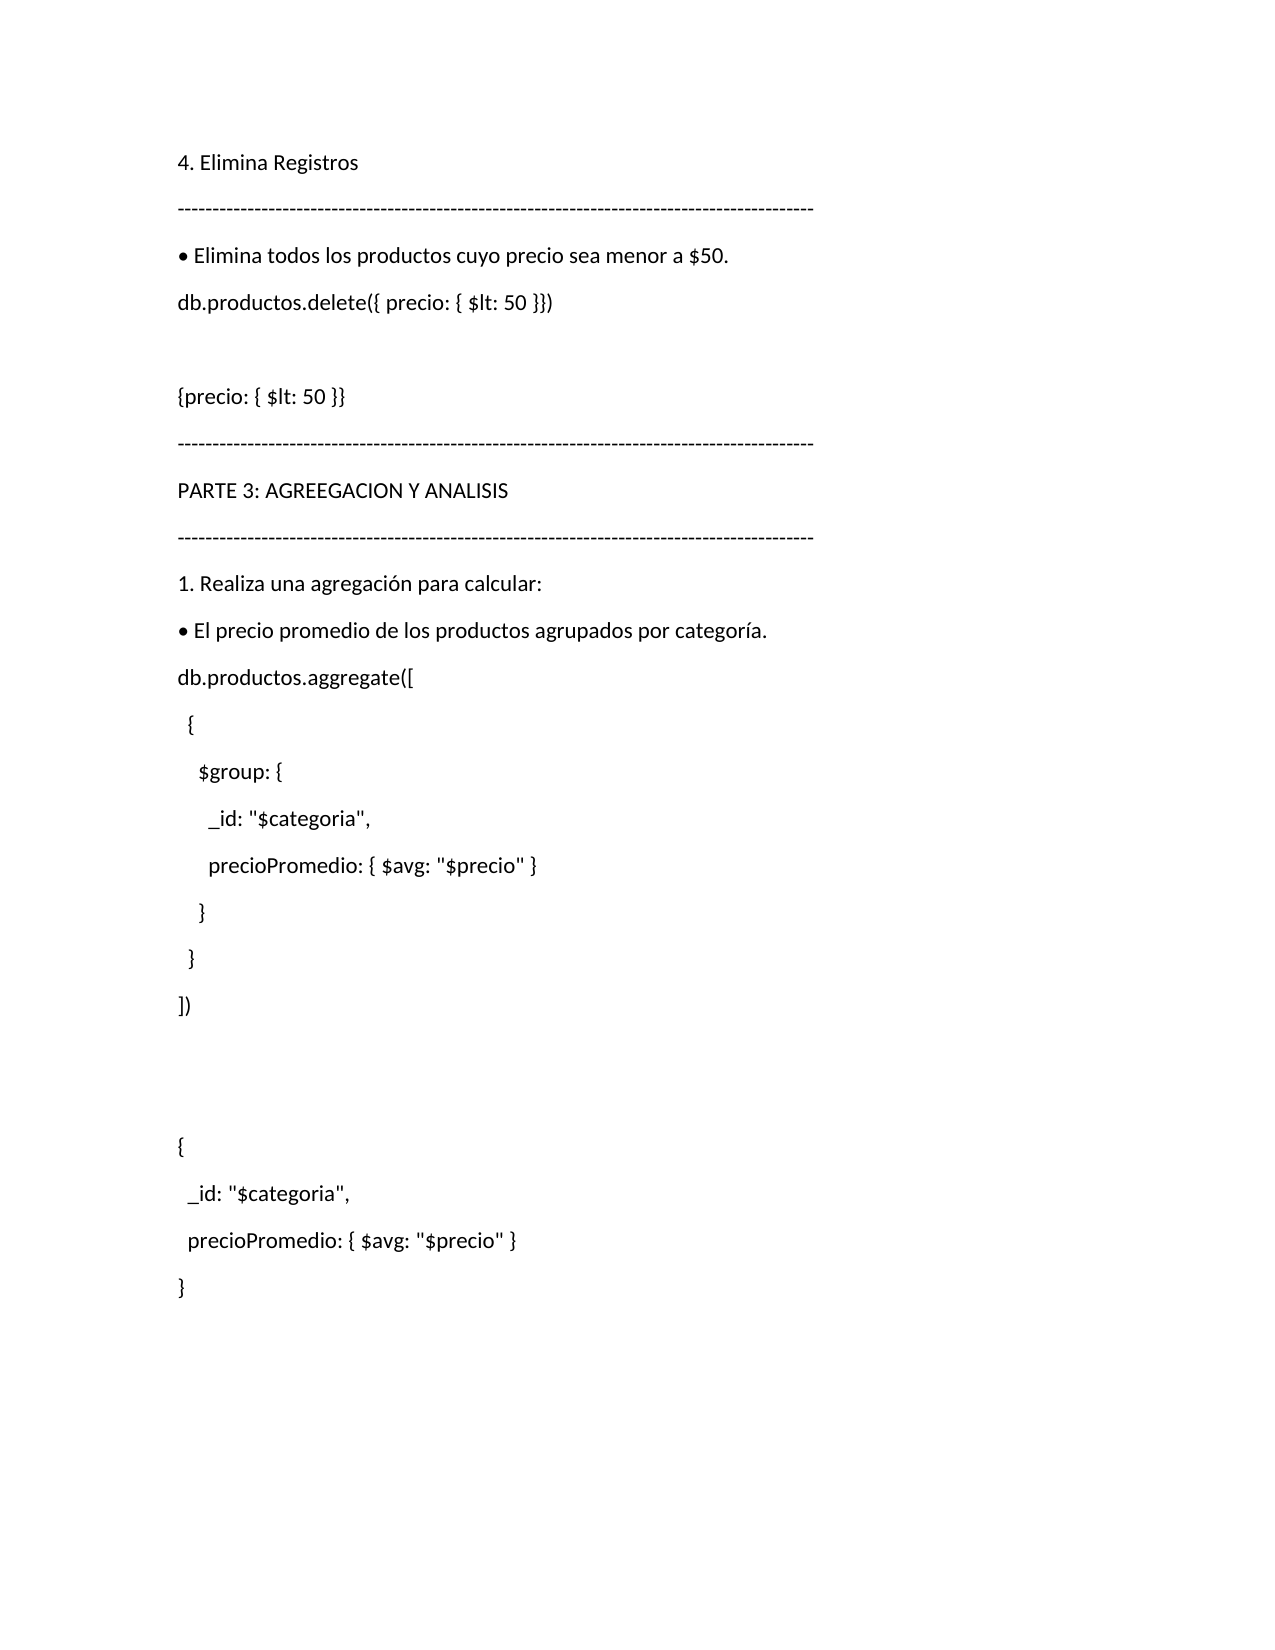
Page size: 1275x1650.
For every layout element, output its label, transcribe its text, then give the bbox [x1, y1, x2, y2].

text ------------------------------------------------------------------------------------------- [177, 523, 1098, 551]
text • El precio promedio de los productos agrupados por categoría. [177, 616, 1098, 644]
text _id: "$categoria", [177, 1179, 1098, 1207]
text ------------------------------------------------------------------------------------------- [177, 194, 1098, 222]
text 1. Realiza una agregación para calcular: [177, 569, 1098, 597]
text db.productos.delete({ precio: { $lt: 50 }}) [177, 288, 1098, 316]
text precioPromedio: { $avg: "$precio" } [177, 851, 1098, 879]
text } [177, 1273, 1098, 1301]
text • Elimina todos los productos cuyo precio sea menor a $50. [177, 241, 1098, 269]
text { [177, 1132, 1098, 1160]
text PARTE 3: AGREEGACION Y ANALISIS [177, 476, 1098, 504]
text {precio: { $lt: 50 }} [177, 382, 1098, 410]
text { [177, 710, 1098, 738]
text precioPromedio: { $avg: "$precio" } [177, 1226, 1098, 1254]
text $group: { [177, 757, 1098, 785]
text } [177, 944, 1098, 972]
text db.productos.aggregate([ [177, 663, 1098, 691]
text _id: "$categoria", [177, 804, 1098, 832]
text ]) [177, 991, 1098, 1019]
text 4. Elimina Registros [177, 148, 1098, 176]
text } [177, 898, 1098, 926]
text ------------------------------------------------------------------------------------------- [177, 429, 1098, 457]
